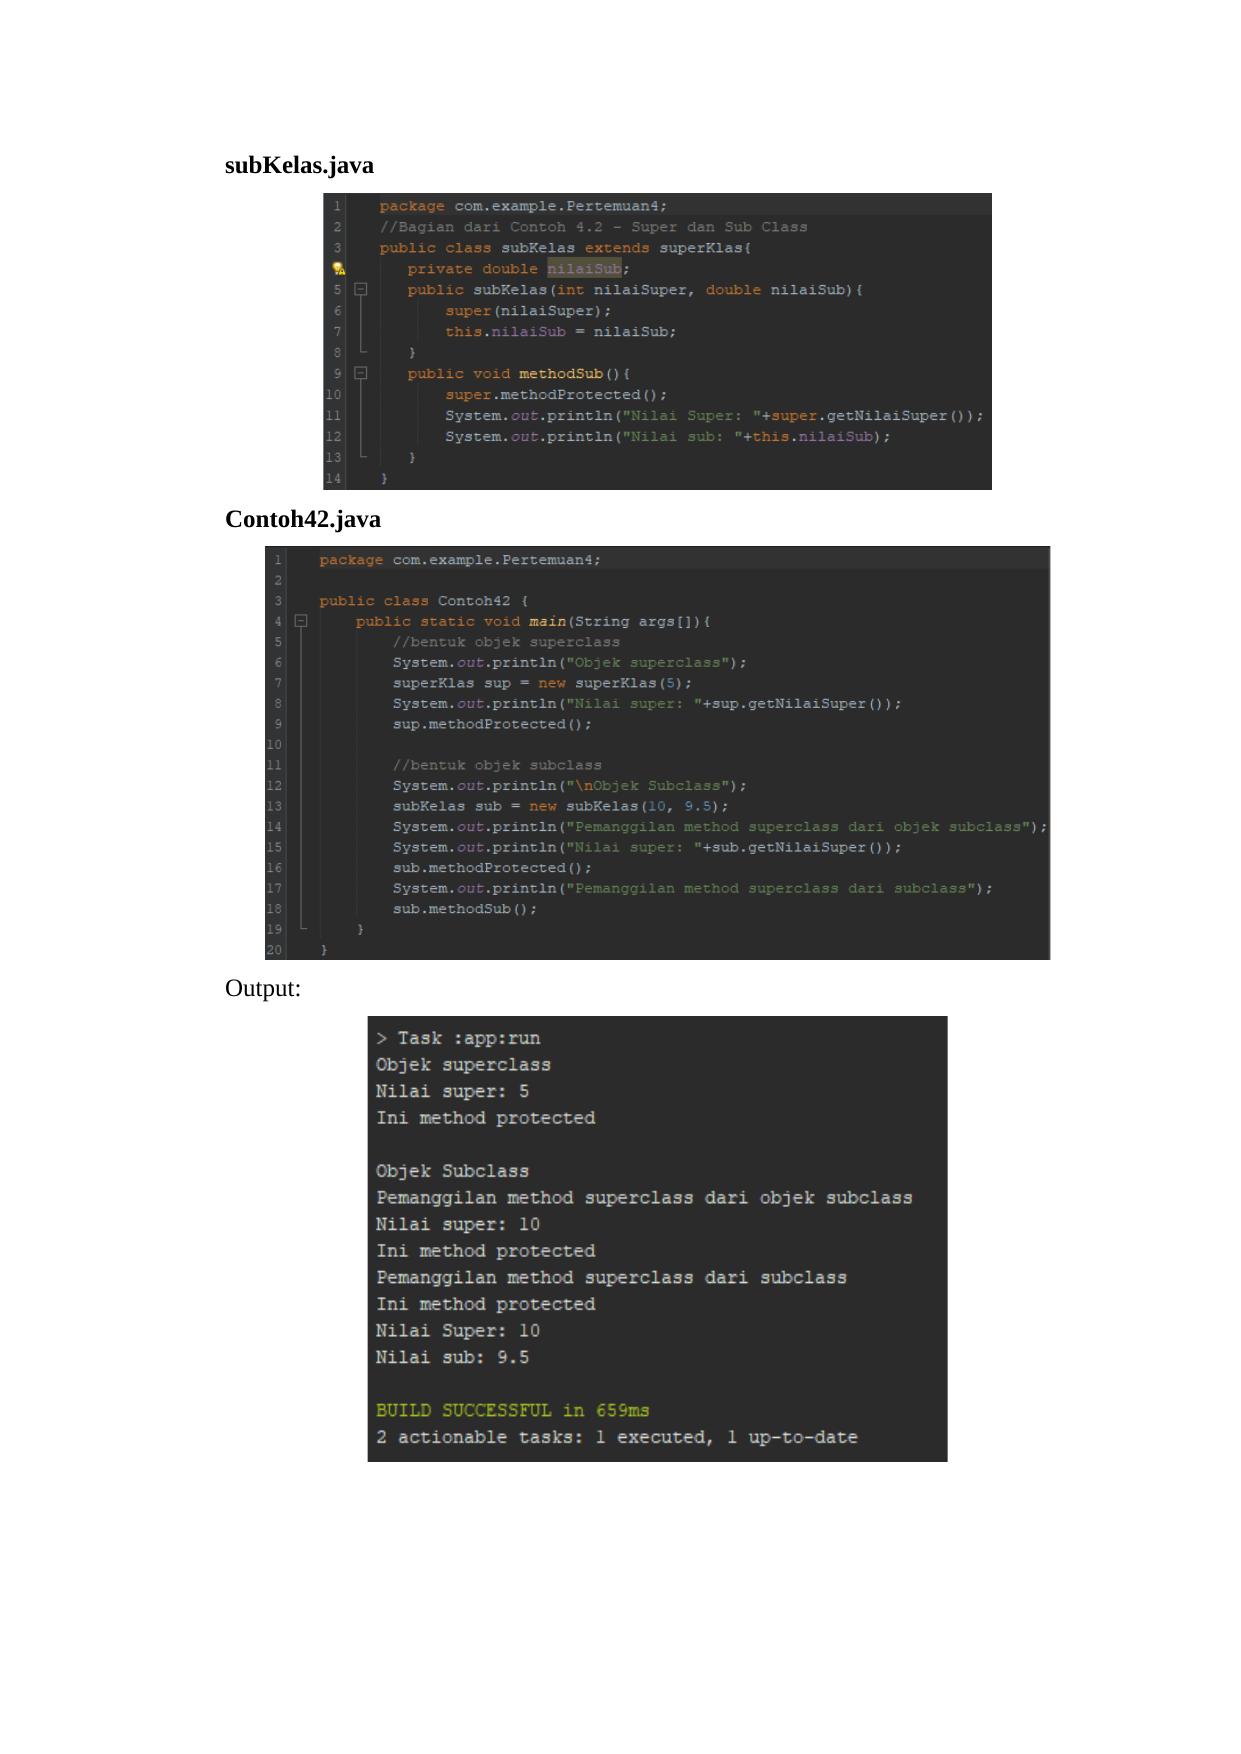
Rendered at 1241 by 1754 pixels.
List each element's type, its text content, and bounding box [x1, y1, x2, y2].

list Output: [225, 973, 1090, 1002]
picture [367, 1016, 948, 1462]
list Contoh42.java [225, 504, 1090, 532]
picture [323, 193, 992, 490]
picture [265, 546, 1051, 960]
list subKelas.java [225, 150, 1090, 179]
